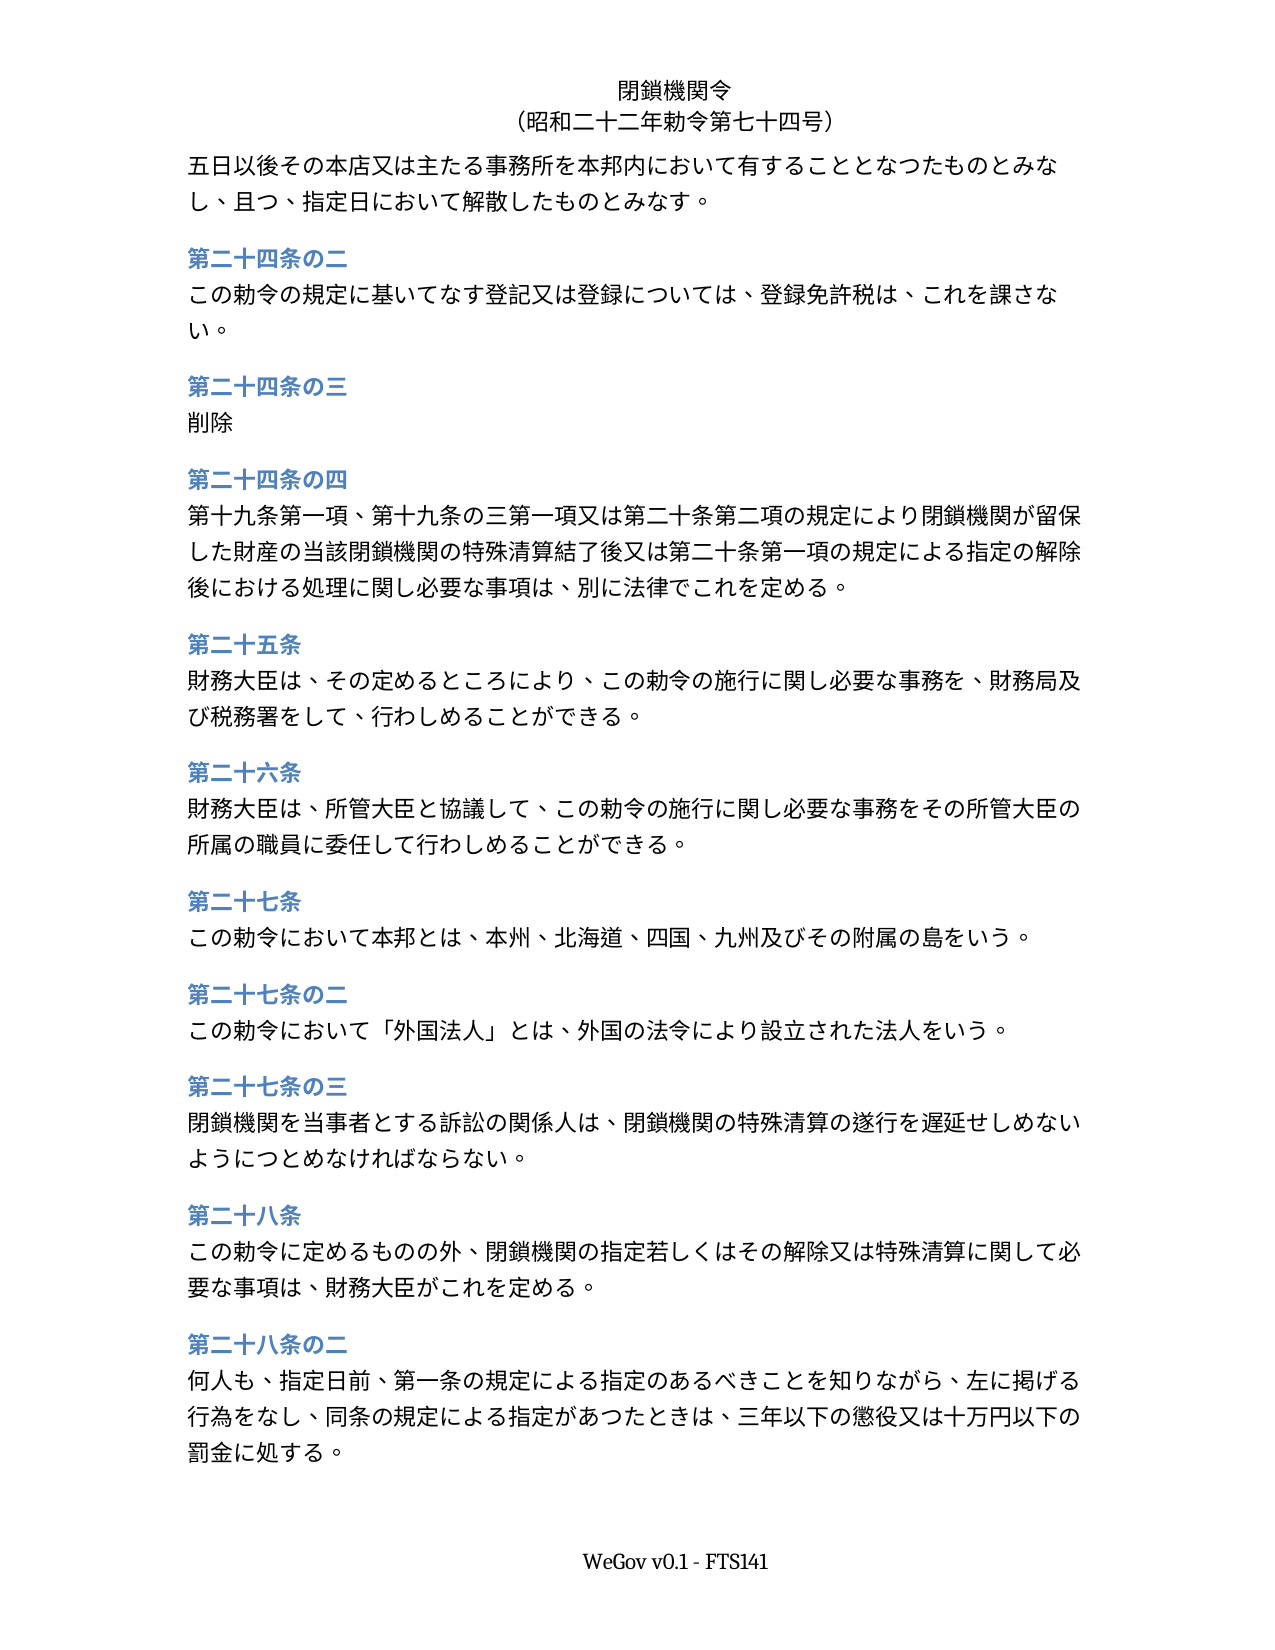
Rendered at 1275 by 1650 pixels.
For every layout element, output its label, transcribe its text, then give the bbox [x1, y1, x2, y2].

text 何人も、指定日前、第一条の規定による指定のあるべきことを知りながら、左に掲げる行為をなし、同条の規定による指定があつたときは、三年以下の懲役又は十万円以下の罰金に処する。 [187, 1364, 1087, 1468]
subtitle 第二十八条の二 [187, 1329, 1087, 1360]
text この勅令の規定に基いてなす登記又は登録については、登録免許税は、これを課さない。 [187, 279, 1087, 346]
text 第十九条第一項、第十九条の三第一項又は第二十条第二項の規定により閉鎖機関が留保した財産の当該閉鎖機関の特殊清算結了後又は第二十条第一項の規定による指定の解除後における処理に関し必要な事項は、別に法律でこれを定める。 [187, 500, 1087, 603]
text この勅令に定めるものの外、閉鎖機関の指定若しくはその解除又は特殊清算に関して必要な事項は、財務大臣がこれを定める。 [187, 1236, 1087, 1303]
subtitle 第二十七条の二 [187, 979, 1087, 1010]
text この勅令において本邦とは、本州、北海道、四国、九州及びその附属の島をいう。 [187, 922, 1087, 953]
subtitle 第二十六条 [187, 757, 1087, 788]
subtitle 第二十四条の二 [187, 243, 1087, 274]
text 財務大臣は、その定めるところにより、この勅令の施行に関し必要な事務を、財務局及び税務署をして、行わしめることができる。 [187, 664, 1087, 732]
text 本邦外に本店又は主たる事務所を有する閉鎖機関に対する所得税、法人税、特別法人税、臨時利得税、営業税及び事業税の課税については、当該機関は、昭和二十年八月十五日以後その本店又は主たる事務所を本邦内において有することとなつたものとみなし、且つ、指定日において解散したものとみなす。 [187, 150, 1087, 217]
text 削除 [187, 407, 1087, 438]
subtitle 第二十八条 [187, 1200, 1087, 1231]
text 財務大臣は、所管大臣と協議して、この勅令の施行に関し必要な事務をその所管大臣の所属の職員に委任して行わしめることができる。 [187, 793, 1087, 860]
text 閉鎖機関を当事者とする訴訟の関係人は、閉鎖機関の特殊清算の遂行を遅延せしめないようにつとめなければならない。 [187, 1107, 1087, 1174]
subtitle 第二十七条の三 [187, 1071, 1087, 1103]
text この勅令において「外国法人」とは、外国の法令により設立された法人をいう。 [187, 1014, 1087, 1046]
subtitle 第二十七条 [187, 886, 1087, 917]
subtitle 第二十四条の三 [187, 371, 1087, 403]
subtitle 第二十四条の四 [187, 464, 1087, 495]
subtitle 第二十五条 [187, 629, 1087, 660]
